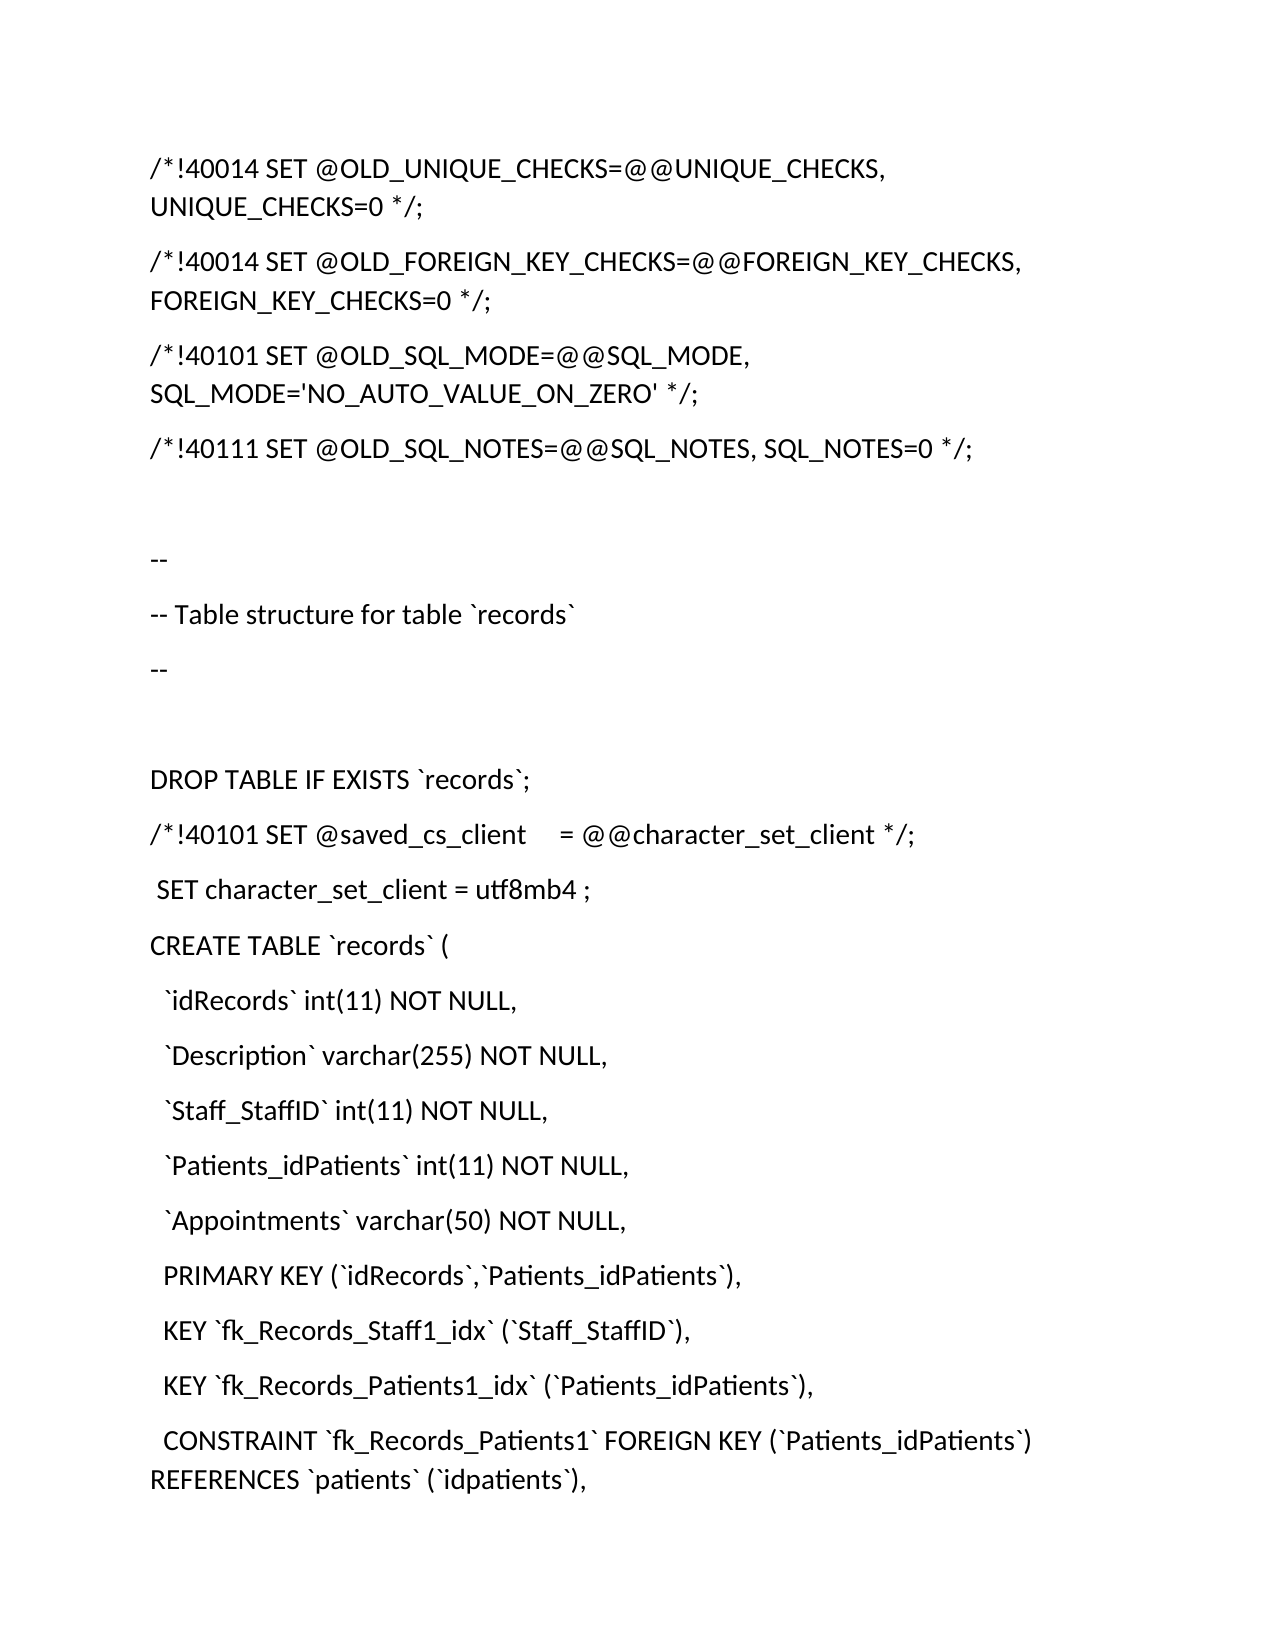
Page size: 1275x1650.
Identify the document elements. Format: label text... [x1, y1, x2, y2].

text /*!40014 SET @OLD_UNIQUE_CHECKS=@@UNIQUE_CHECKS, UNIQUE_CHECKS=0 */; [150, 150, 1125, 224]
text /*!40101 SET @saved_cs_client = @@character_set_client */; [150, 816, 1125, 852]
text `Appointments` varchar(50) NOT NULL, [150, 1202, 1125, 1238]
text `idRecords` int(11) NOT NULL, [150, 982, 1125, 1017]
text DROP TABLE IF EXISTS `records`; [150, 761, 1125, 797]
text PRIMARY KEY (`idRecords`,`Patients_idPatients`), [150, 1257, 1125, 1293]
text SET character_set_client = utf8mb4 ; [150, 871, 1125, 907]
text `Patients_idPatients` int(11) NOT NULL, [150, 1147, 1125, 1183]
text -- [150, 541, 1125, 576]
text CONSTRAINT `fk_Records_Patients1` FOREIGN KEY (`Patients_idPatients`) REFERENCES `patients` (`idpatients`), [150, 1422, 1125, 1497]
text /*!40101 SET @OLD_SQL_MODE=@@SQL_MODE, SQL_MODE='NO_AUTO_VALUE_ON_ZERO' */; [150, 337, 1125, 411]
text -- Table structure for table `records` [150, 596, 1125, 632]
text KEY `fk_Records_Staff1_idx` (`Staff_StaffID`), [150, 1312, 1125, 1348]
text `Description` varchar(255) NOT NULL, [150, 1037, 1125, 1072]
text /*!40111 SET @OLD_SQL_NOTES=@@SQL_NOTES, SQL_NOTES=0 */; [150, 431, 1125, 466]
text KEY `fk_Records_Patients1_idx` (`Patients_idPatients`), [150, 1367, 1125, 1403]
text -- [150, 651, 1125, 687]
text /*!40014 SET @OLD_FOREIGN_KEY_CHECKS=@@FOREIGN_KEY_CHECKS, FOREIGN_KEY_CHECKS=0 */; [150, 243, 1125, 318]
text CREATE TABLE `records` ( [150, 927, 1125, 962]
text `Staff_StaffID` int(11) NOT NULL, [150, 1092, 1125, 1127]
